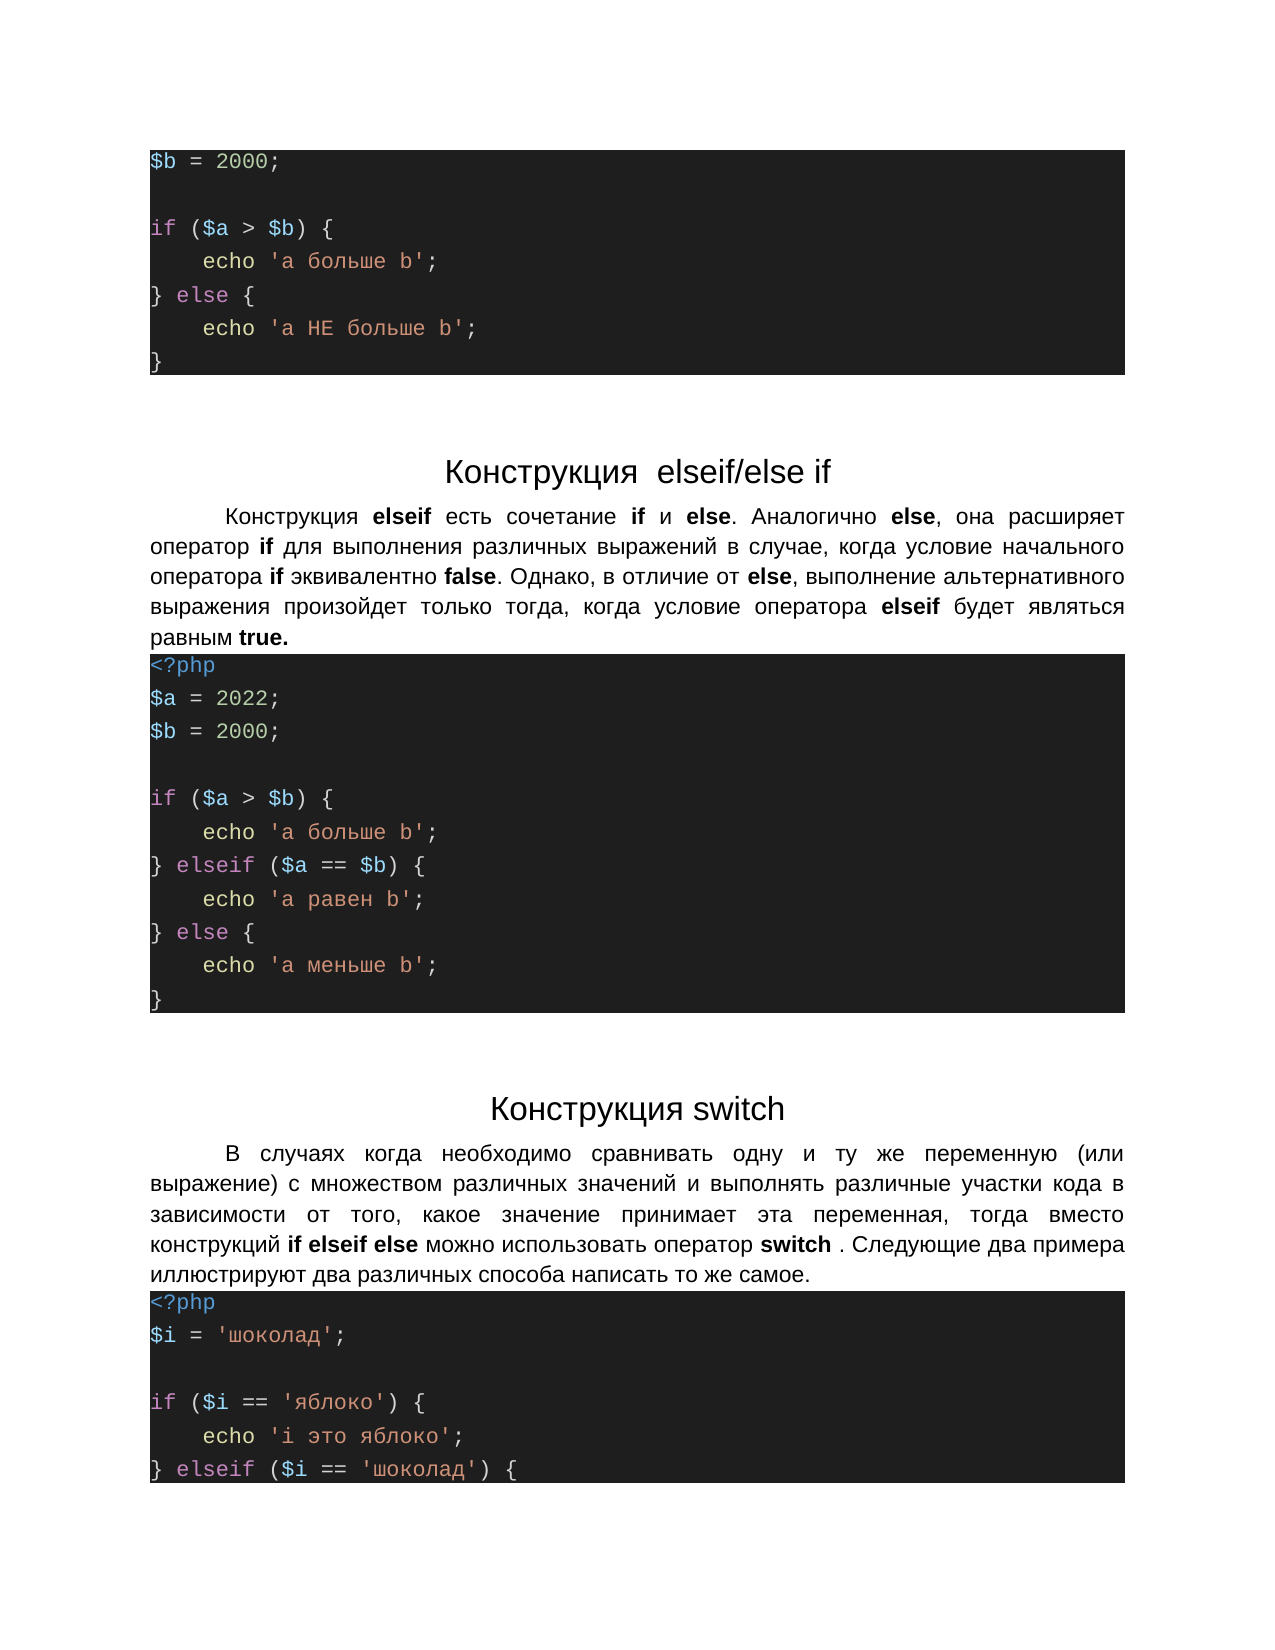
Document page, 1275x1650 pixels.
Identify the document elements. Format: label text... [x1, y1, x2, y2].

text } [150, 988, 1125, 1013]
text } elseif ($i == 'шоколад') { [150, 1458, 1125, 1483]
text if ($a > $b) { [150, 787, 1125, 812]
text echo 'a НЕ больше b'; [150, 317, 1125, 342]
text В случаях когда необходимо сравнивать одну и ту же переменную (или выражение) с множеством различных значений и выполнять различные участки кода в зависимости от того, какое значение принимает эта переменная, тогда вместо конструкций if elseif else можно использовать оператор switch . Следующие два примера иллюстрируют два различных способа написать то же самое. [150, 1140, 1125, 1287]
text <?php [150, 1291, 1125, 1316]
text if ($a > $b) { [150, 217, 1125, 242]
text } [150, 351, 1125, 375]
text echo 'a больше b'; [150, 821, 1125, 846]
text Конструкция elseif есть сочетание if и else. Аналогично else, она расширяет оператор if для выполнения различных выражений в случае, когда условие начального оператора if эквивалентно false. Однако, в отличие от else, выполнение альтернативного выражения произойдет только тогда, когда условие оператора elseif будет являться равным true. [150, 503, 1125, 650]
text echo 'i это яблоко'; [150, 1425, 1125, 1450]
text $b = 2000; [150, 721, 1125, 745]
text $a = 2022; [150, 687, 1125, 712]
subtitle Конструкция switch [150, 1089, 1125, 1128]
text echo 'a равен b'; [150, 888, 1125, 913]
text } elseif ($a == $b) { [150, 854, 1125, 879]
text <?php [150, 654, 1125, 678]
subtitle Конструкция elseif/else if [150, 452, 1125, 490]
text } else { [150, 921, 1125, 946]
text } else { [150, 284, 1125, 308]
text echo 'a меньше b'; [150, 955, 1125, 979]
text if ($i == 'яблоко') { [150, 1392, 1125, 1416]
text echo 'a больше b'; [150, 250, 1125, 275]
text $b = 2000; [150, 150, 1125, 175]
text $i = 'шоколад'; [150, 1325, 1125, 1349]
